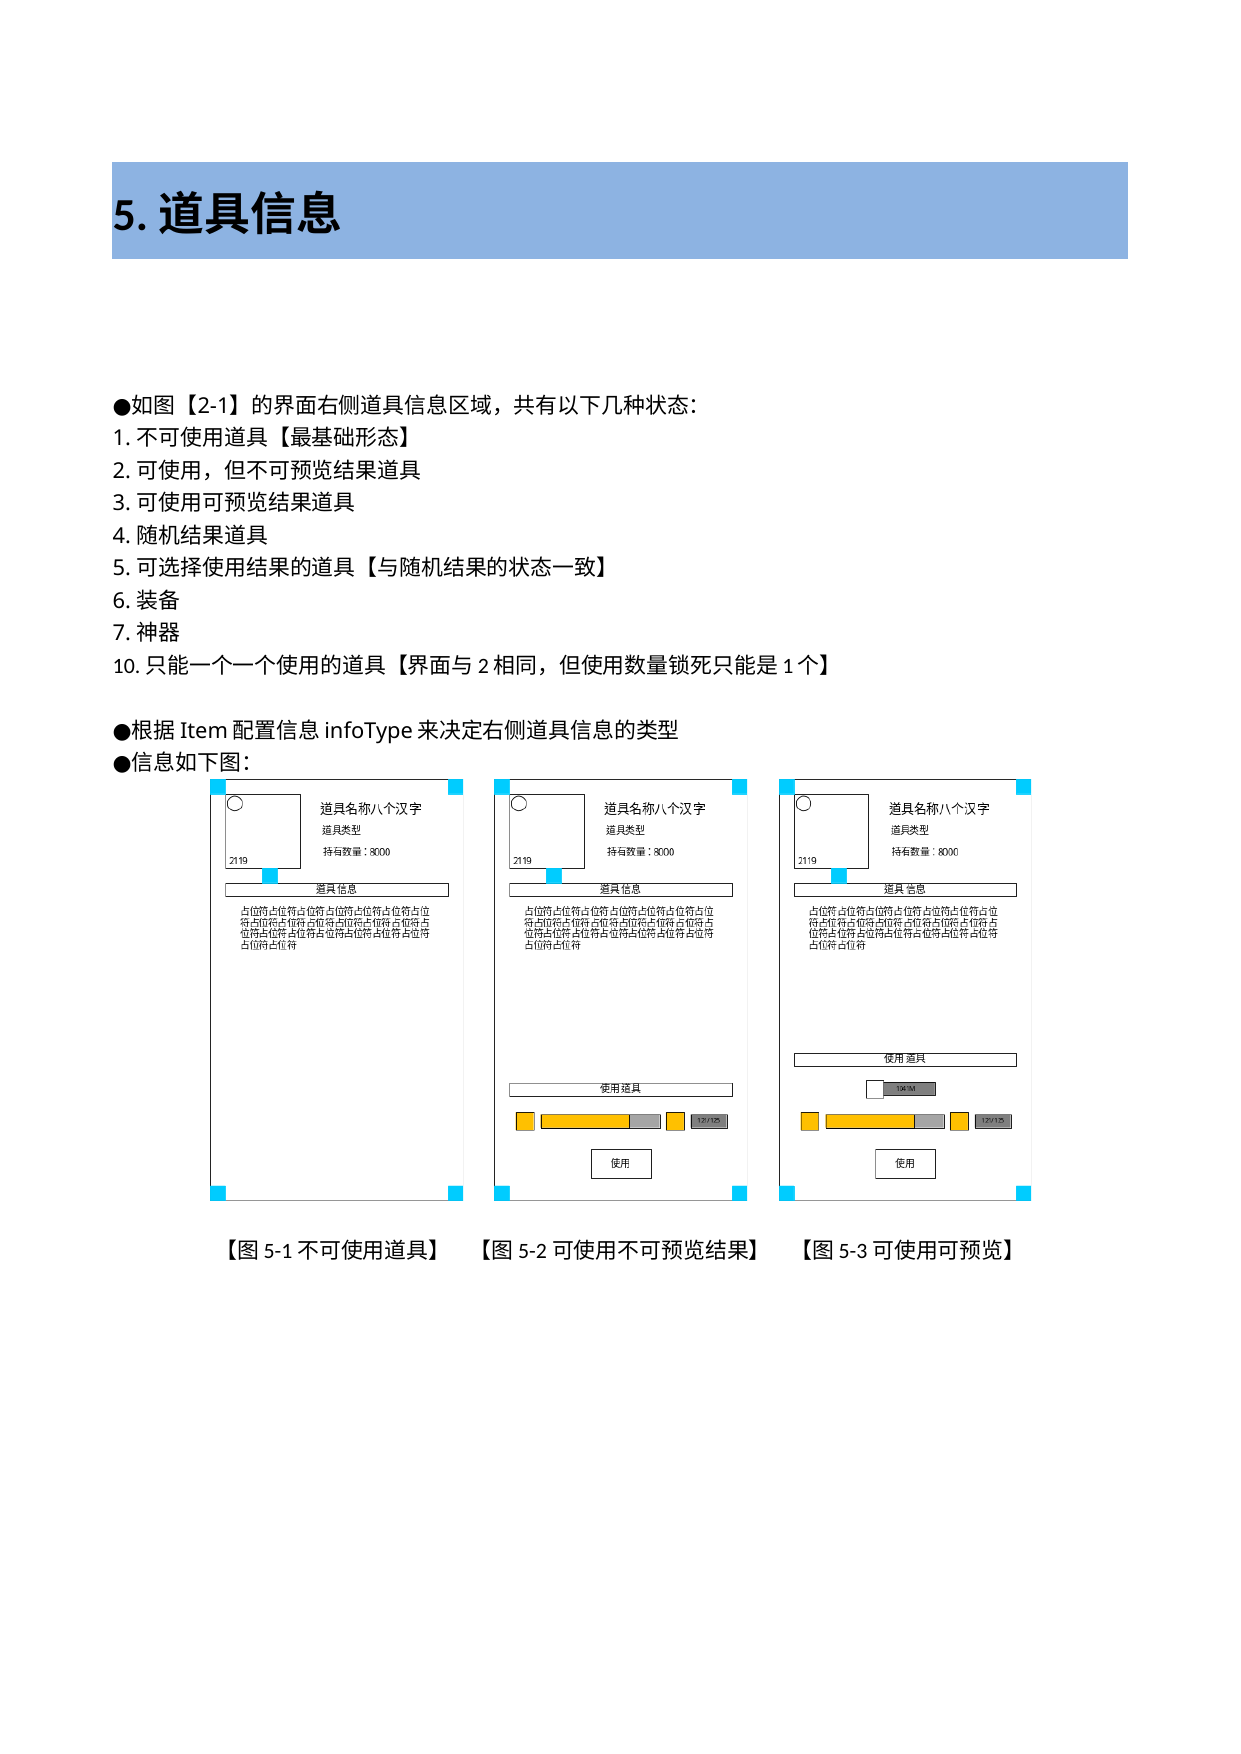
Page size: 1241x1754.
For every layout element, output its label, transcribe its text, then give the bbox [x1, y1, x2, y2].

text ●根据Item配置信息infoType来决定右侧道具信息的类型 [112, 712, 1128, 745]
text 【图5-1 不可使用道具】 【图5-2 可使用不可预览结果】 【图5-3 可使用可预览】 [112, 1232, 1128, 1265]
text 7. 神器 [112, 615, 1128, 647]
text 10. 只能一个一个使用的道具【界面与2相同，但使用数量锁死只能是1个】 [112, 647, 1128, 680]
text 2. 可使用，但不可预览结果道具 [112, 452, 1128, 485]
text ●信息如下图： [112, 745, 1128, 777]
text ●如图【2-1】的界面右侧道具信息区域，共有以下几种状态： [112, 387, 1128, 420]
text 3. 可使用可预览结果道具 [112, 485, 1128, 517]
text 1. 不可使用道具【最基础形态】 [112, 420, 1128, 452]
subtitle 5. 道具信息 [112, 162, 1128, 259]
text 5. 可选择使用结果的道具【与随机结果的状态一致】 [112, 550, 1128, 582]
text 4. 随机结果道具 [112, 517, 1128, 550]
text 6. 装备 [112, 582, 1128, 615]
